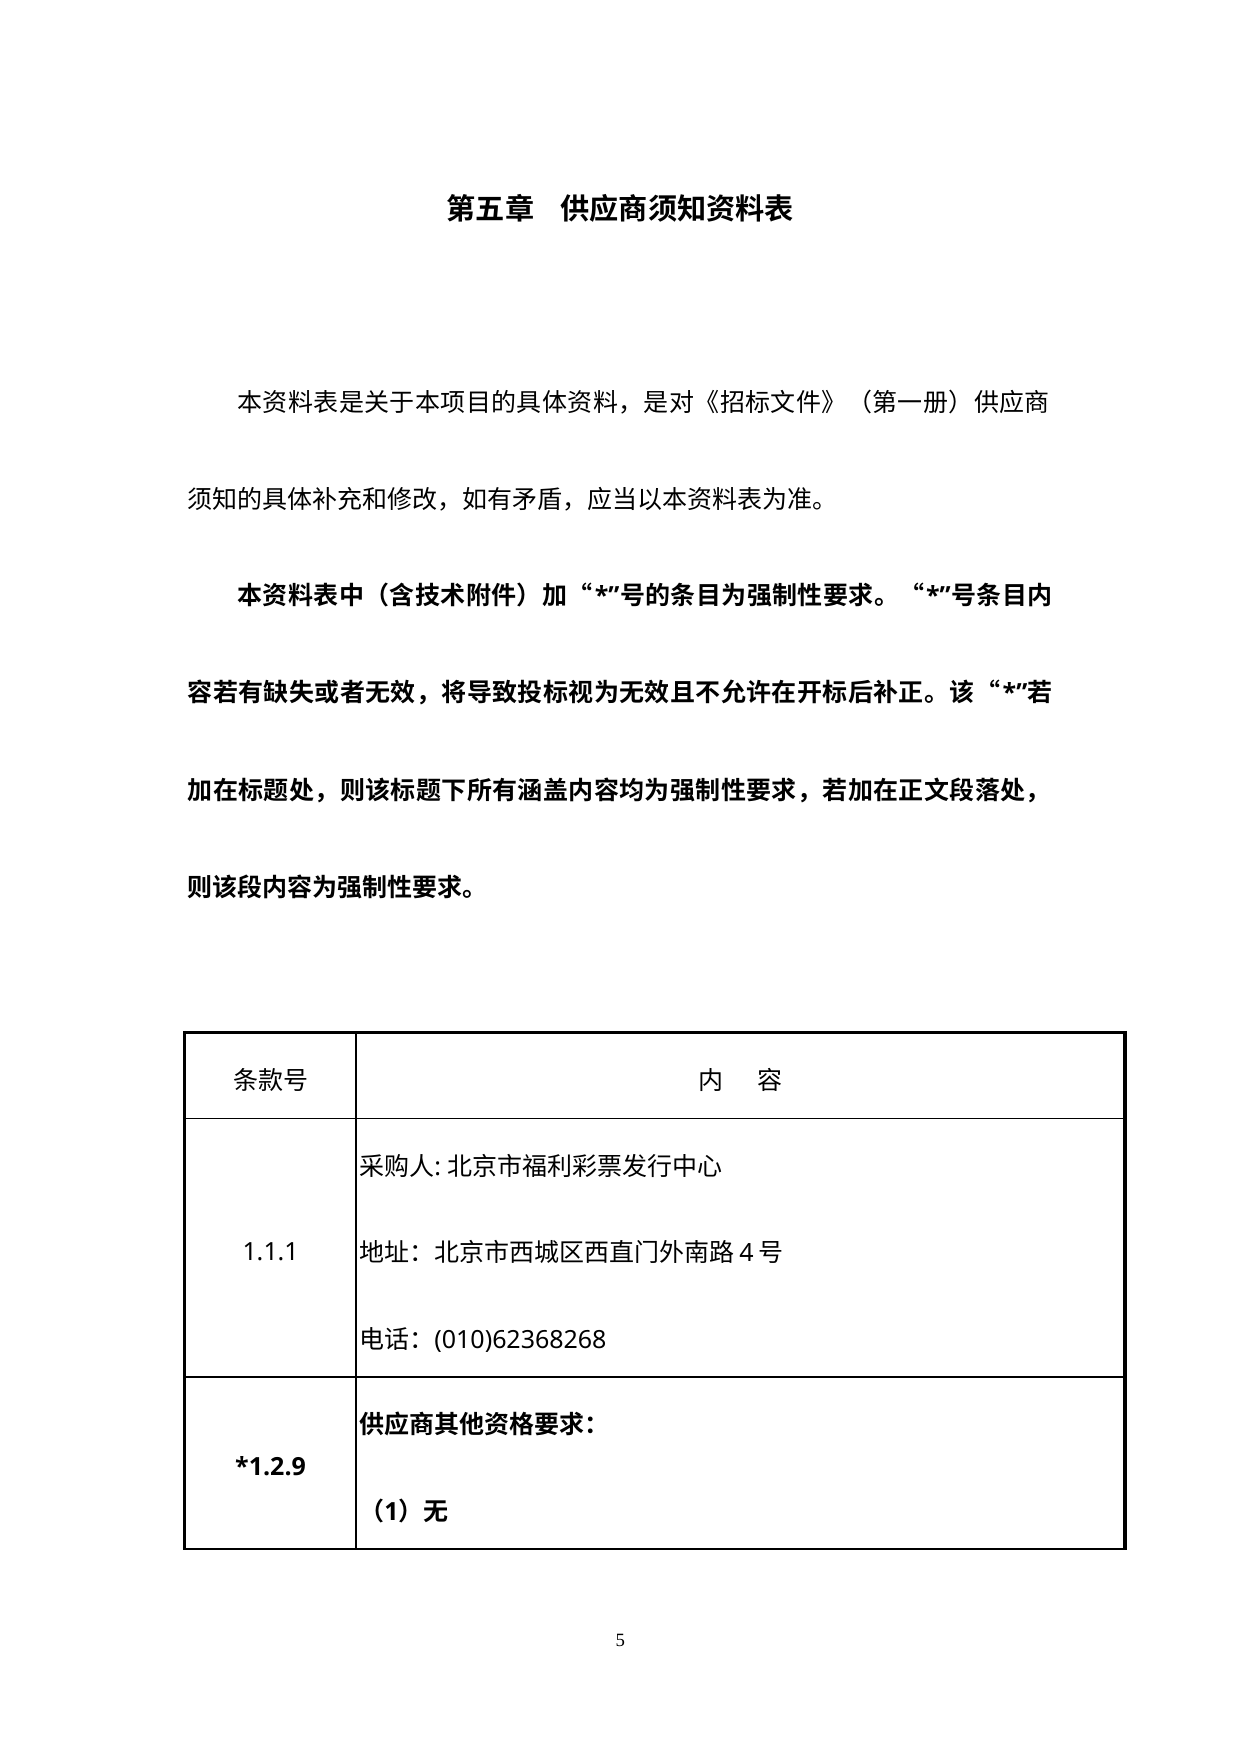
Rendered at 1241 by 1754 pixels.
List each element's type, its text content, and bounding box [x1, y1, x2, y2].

table_header 内 容 [357, 1034, 1123, 1118]
table_cell *1.2.9 [186, 1378, 355, 1548]
text 第五章 供应商须知资料表 [187, 174, 1053, 239]
text 本资料表中（含技术附件）加“*”号的条目为强制性要求。“*”号条目内容若有缺失或者无效，将导致投标视为无效且不允许在开标后补正。该“*”若加在标题处，则该标题下所有涵盖内容均为强制性要求，若加在正文段落处，则该段内容为强制性要求。 [187, 561, 1053, 918]
table_cell 供应商其他资格要求： （1）无 [357, 1378, 1123, 1548]
table_cell 1.1.1 [186, 1119, 355, 1376]
table_header 条款号 [186, 1034, 355, 1118]
table_cell 采购人: 北京市福利彩票发行中心 地址：北京市西城区西直门外南路4号 电话：(010)62368268 [357, 1119, 1123, 1376]
text 本资料表是关于本项目的具体资料，是对《招标文件》（第一册）供应商须知的具体补充和修改，如有矛盾，应当以本资料表为准。 [187, 368, 1053, 530]
